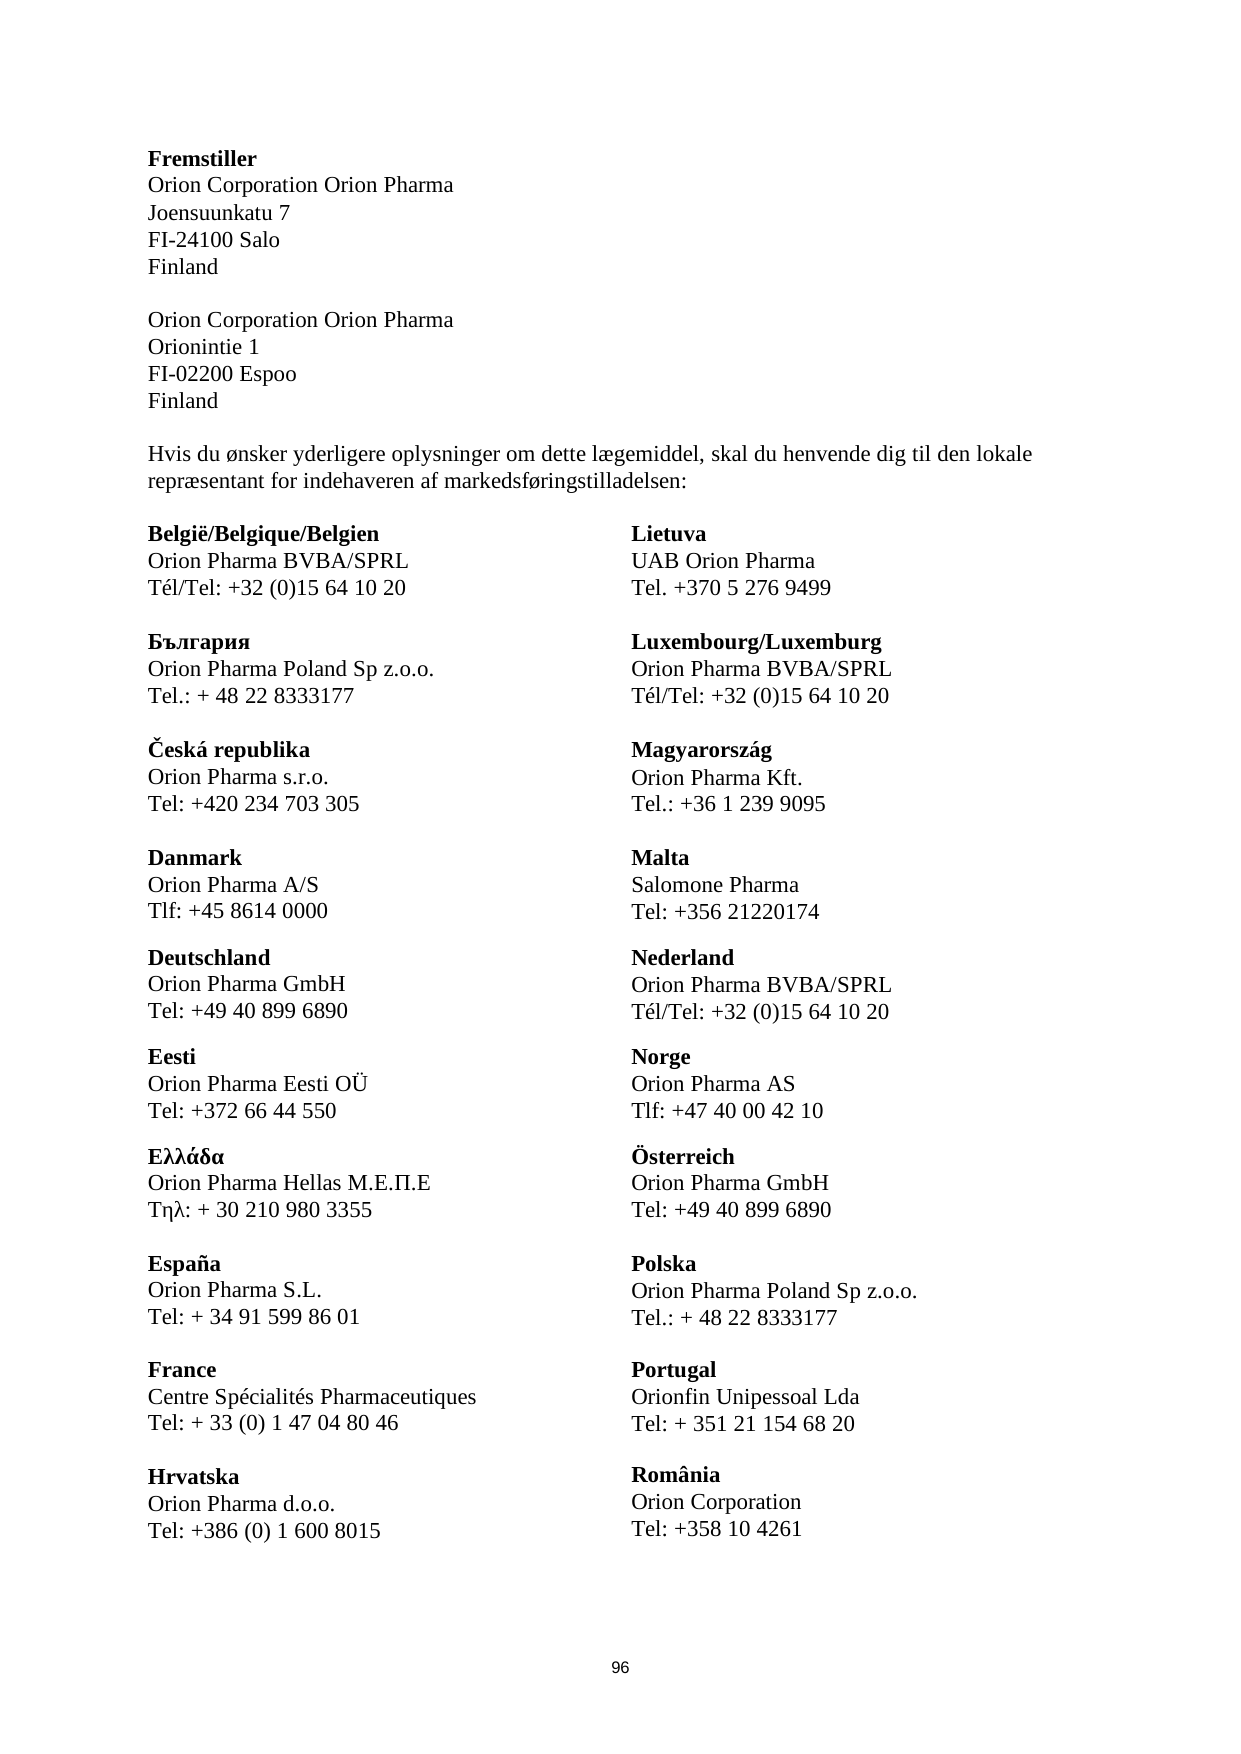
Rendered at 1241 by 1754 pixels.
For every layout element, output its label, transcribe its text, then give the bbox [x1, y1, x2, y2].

text Orion Corporation Orion Pharma [148, 306, 1097, 333]
table_cell Malta Salomone Pharma Tel: +356 21220174 [620, 844, 1107, 944]
table_cell Hrvatska Orion Pharma d.o.o. Tel: +386 (0) 1 600 8015 [136, 1463, 620, 1569]
table_cell Nederland Orion Pharma BVBA/SPRL Tél/Tel: +32 (0)15 64 10 20 [620, 944, 1107, 1043]
table_cell Norge Orion Pharma AS Tlf: +47 40 00 42 10 [620, 1043, 1107, 1143]
table_cell Danmark Orion Pharma A/S Tlf: +45 8614 0000 [136, 844, 620, 944]
text Joensuunkatu 7 [148, 198, 1097, 225]
table_cell España Orion Pharma S.L. Tel: + 34 91 599 86 01 [136, 1249, 620, 1356]
text Finland [148, 252, 1093, 279]
table_header België/Belgique/Belgien Orion Pharma BVBA/SPRL Tél/Tel: +32 (0)15 64 10 20 [136, 520, 620, 627]
table_cell Luxembourg/Luxemburg Orion Pharma BVBA/SPRL Tél/Tel: +32 (0)15 64 10 20 [620, 628, 1107, 736]
table_cell Österreich Orion Pharma GmbH Tel: +49 40 899 6890 [620, 1143, 1107, 1249]
text FI-24100 Salo [148, 225, 1097, 252]
text Orionintie 1 [148, 333, 1097, 360]
text Orion Corporation Orion Pharma [148, 171, 1097, 198]
table_cell Magyarország Orion Pharma Kft. Tel.: +36 1 239 9095 [620, 736, 1107, 844]
table_cell Ελλάδα Orion Pharma Hellas M.E.Π.E Τηλ: + 30 210 980 3355 [136, 1143, 620, 1249]
table_cell Deutschland Orion Pharma GmbH Tel: +49 40 899 6890 [136, 944, 620, 1043]
table_cell Portugal Orionfin Unipessoal Lda Tel: + 351 21 154 68 20 [620, 1356, 1107, 1463]
text Hvis du ønsker yderligere oplysninger om dette lægemiddel, skal du henvende dig til den lokale repræsentant for indehaveren af markedsføringstilladelsen: [148, 440, 1093, 493]
table_cell България Orion Pharma Poland Sp z.o.o. Tel.: + 48 22 8333177 [136, 628, 620, 736]
table_cell Česká republika Orion Pharma s.r.o. Tel: +420 234 703 305 [136, 736, 620, 844]
table_cell Eesti Orion Pharma Eesti OÜ Tel: +372 66 44 550 [136, 1043, 620, 1143]
table_cell France Centre Spécialités Pharmaceutiques Tel: + 33 (0) 1 47 04 80 46 [136, 1356, 620, 1463]
table_cell România Orion Corporation Tel: +358 10 4261 [620, 1463, 1107, 1569]
table_cell Polska Orion Pharma Poland Sp z.o.o. Tel.: + 48 22 8333177 [620, 1249, 1107, 1356]
table_header Lietuva UAB Orion Pharma Tel. +370 5 276 9499 [620, 520, 1107, 627]
text FI-02200 Espoo [148, 360, 1097, 387]
text Fremstiller [148, 145, 1093, 171]
text Finland [148, 387, 1093, 413]
